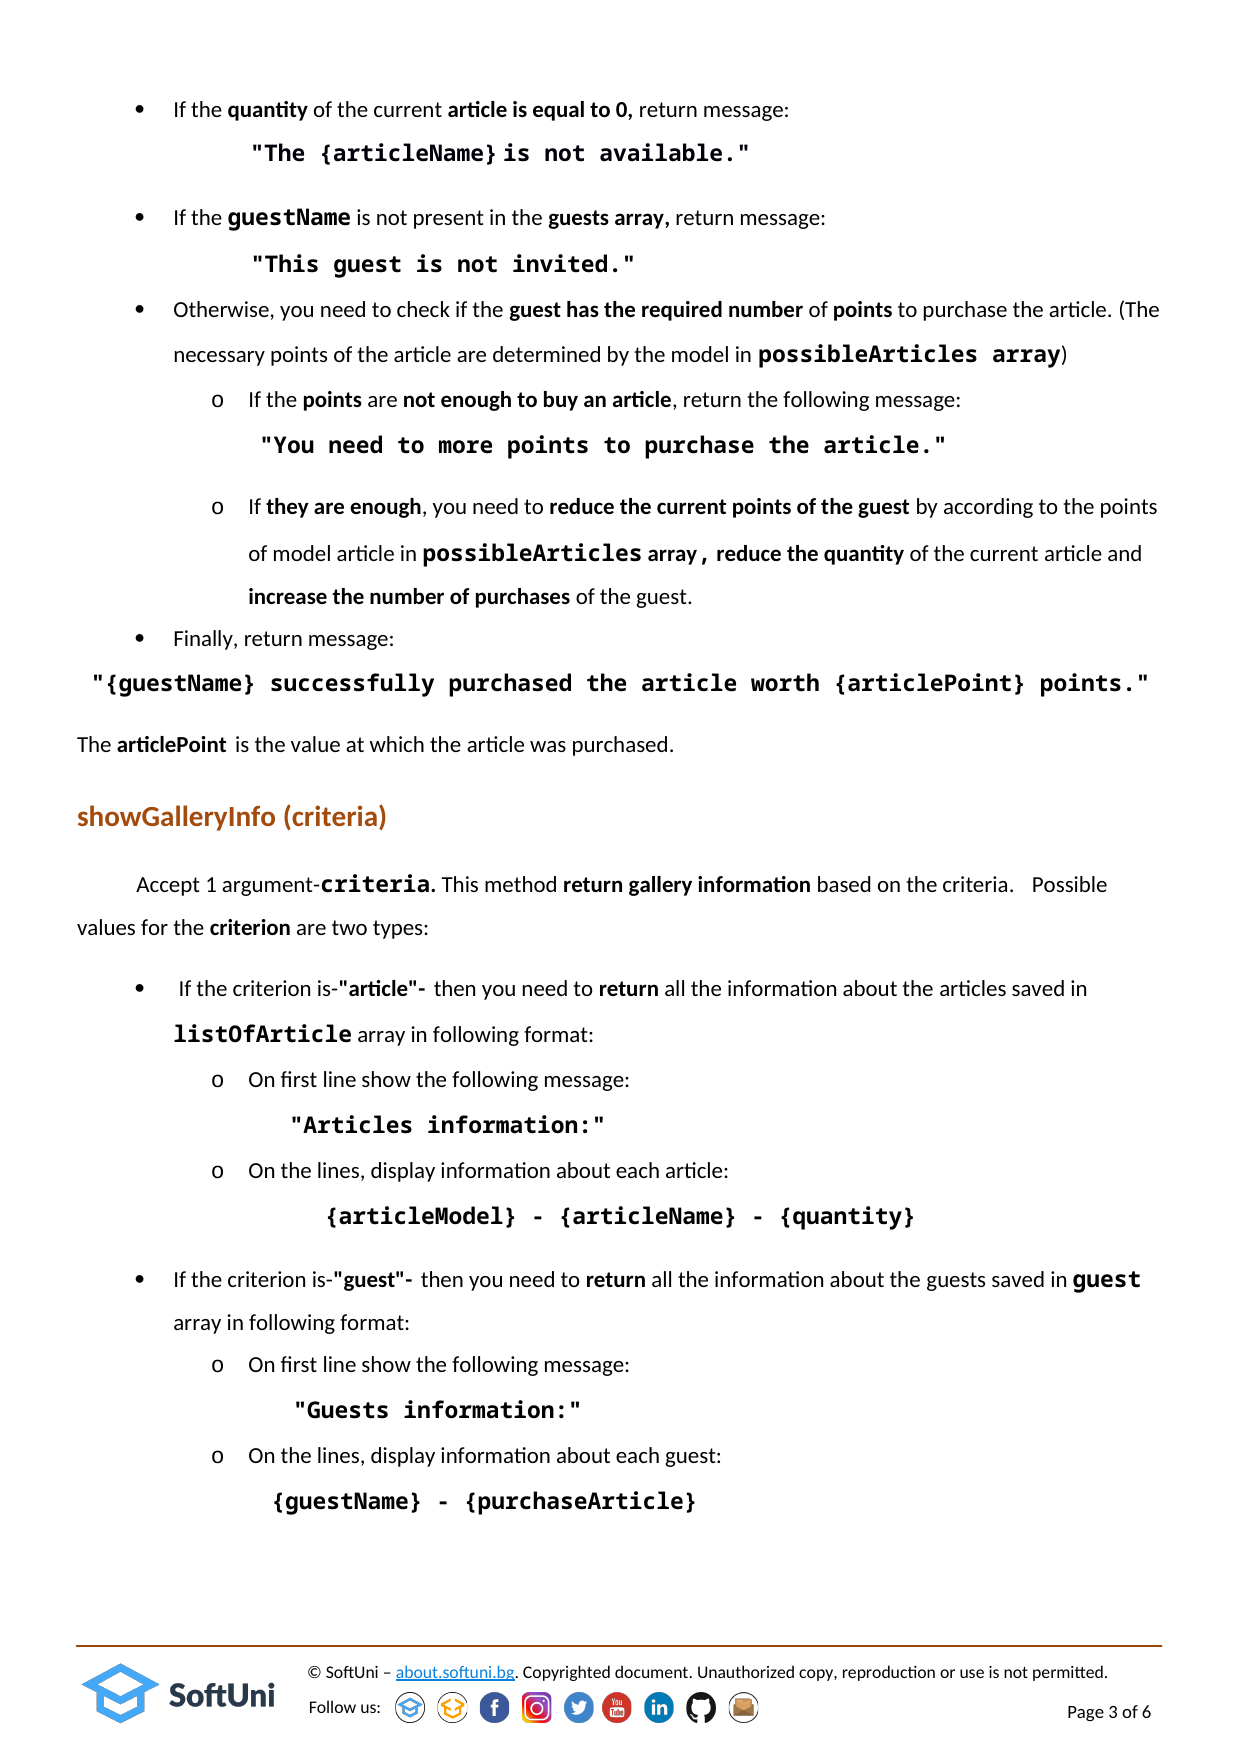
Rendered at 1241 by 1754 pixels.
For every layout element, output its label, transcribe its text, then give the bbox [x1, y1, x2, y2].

list On the lines, display information about each article: [211, 1156, 1163, 1185]
list If the criterion is-"guest"- then you need to return all the information about the guests saved in guest array in following format: [136, 1263, 1163, 1336]
picture [686, 1692, 716, 1723]
text Accept 1 argument-criteria. This method return gallery information based on the criteria. Possible values for the criterion are two types: [77, 868, 1163, 941]
text "This guest is not invited." [173, 248, 1163, 279]
picture [658, 1705, 667, 1714]
list Otherwise, you need to check if the guest has the required number of points to purchase the article. (The necessary points of the article are determined by the model in possibleArticles array) [136, 295, 1163, 369]
text {articleModel} - {articleName} - {quantity} [77, 1200, 1163, 1231]
picture [395, 1692, 425, 1723]
list If the guestName is not present in the guests array, return message: [136, 201, 1163, 232]
text The articlePoint is the value at which the article was purchased. [77, 730, 1163, 758]
picture [644, 1692, 653, 1701]
text "Articles information:" [248, 1109, 1163, 1140]
text showGalleryInfo (criteria) [77, 798, 1163, 833]
picture [479, 1692, 510, 1723]
picture [665, 1714, 674, 1723]
picture [644, 1714, 653, 1723]
picture [602, 1692, 632, 1723]
text "Guests information:" [211, 1394, 1163, 1425]
list If the points are not enough to buy an article, return the following message: [211, 385, 1163, 414]
text "{guestName} successfully purchased the article worth {articlePoint} points." [77, 666, 1163, 698]
list If the criterion is-"article"- then you need to return all the information about the articles saved in listOfArticle array in following format: [136, 972, 1163, 1050]
picture [564, 1692, 594, 1723]
text {guestName} - {purchaseArticle} [136, 1485, 1163, 1516]
picture [437, 1692, 468, 1723]
picture [728, 1692, 759, 1723]
list If the quantity of the current article is equal to 0, return message: [136, 95, 1163, 123]
picture [75, 1658, 281, 1729]
list On first line show the following message: [211, 1350, 1163, 1379]
list Finally, return message: [136, 624, 1163, 652]
text "The {articleName} is not available." [152, 137, 1163, 169]
picture [522, 1692, 552, 1723]
picture [665, 1692, 674, 1701]
list If they are enough, you need to reduce the current points of the guest by according to the points of model article in possibleArticles array, reduce the quantity of the current article and increase the number of purchases of the guest. [211, 492, 1163, 611]
text "You need to more points to purchase the article." [136, 429, 1163, 460]
list On first line show the following message: [211, 1065, 1163, 1094]
list On the lines, display information about each guest: [211, 1441, 1163, 1470]
